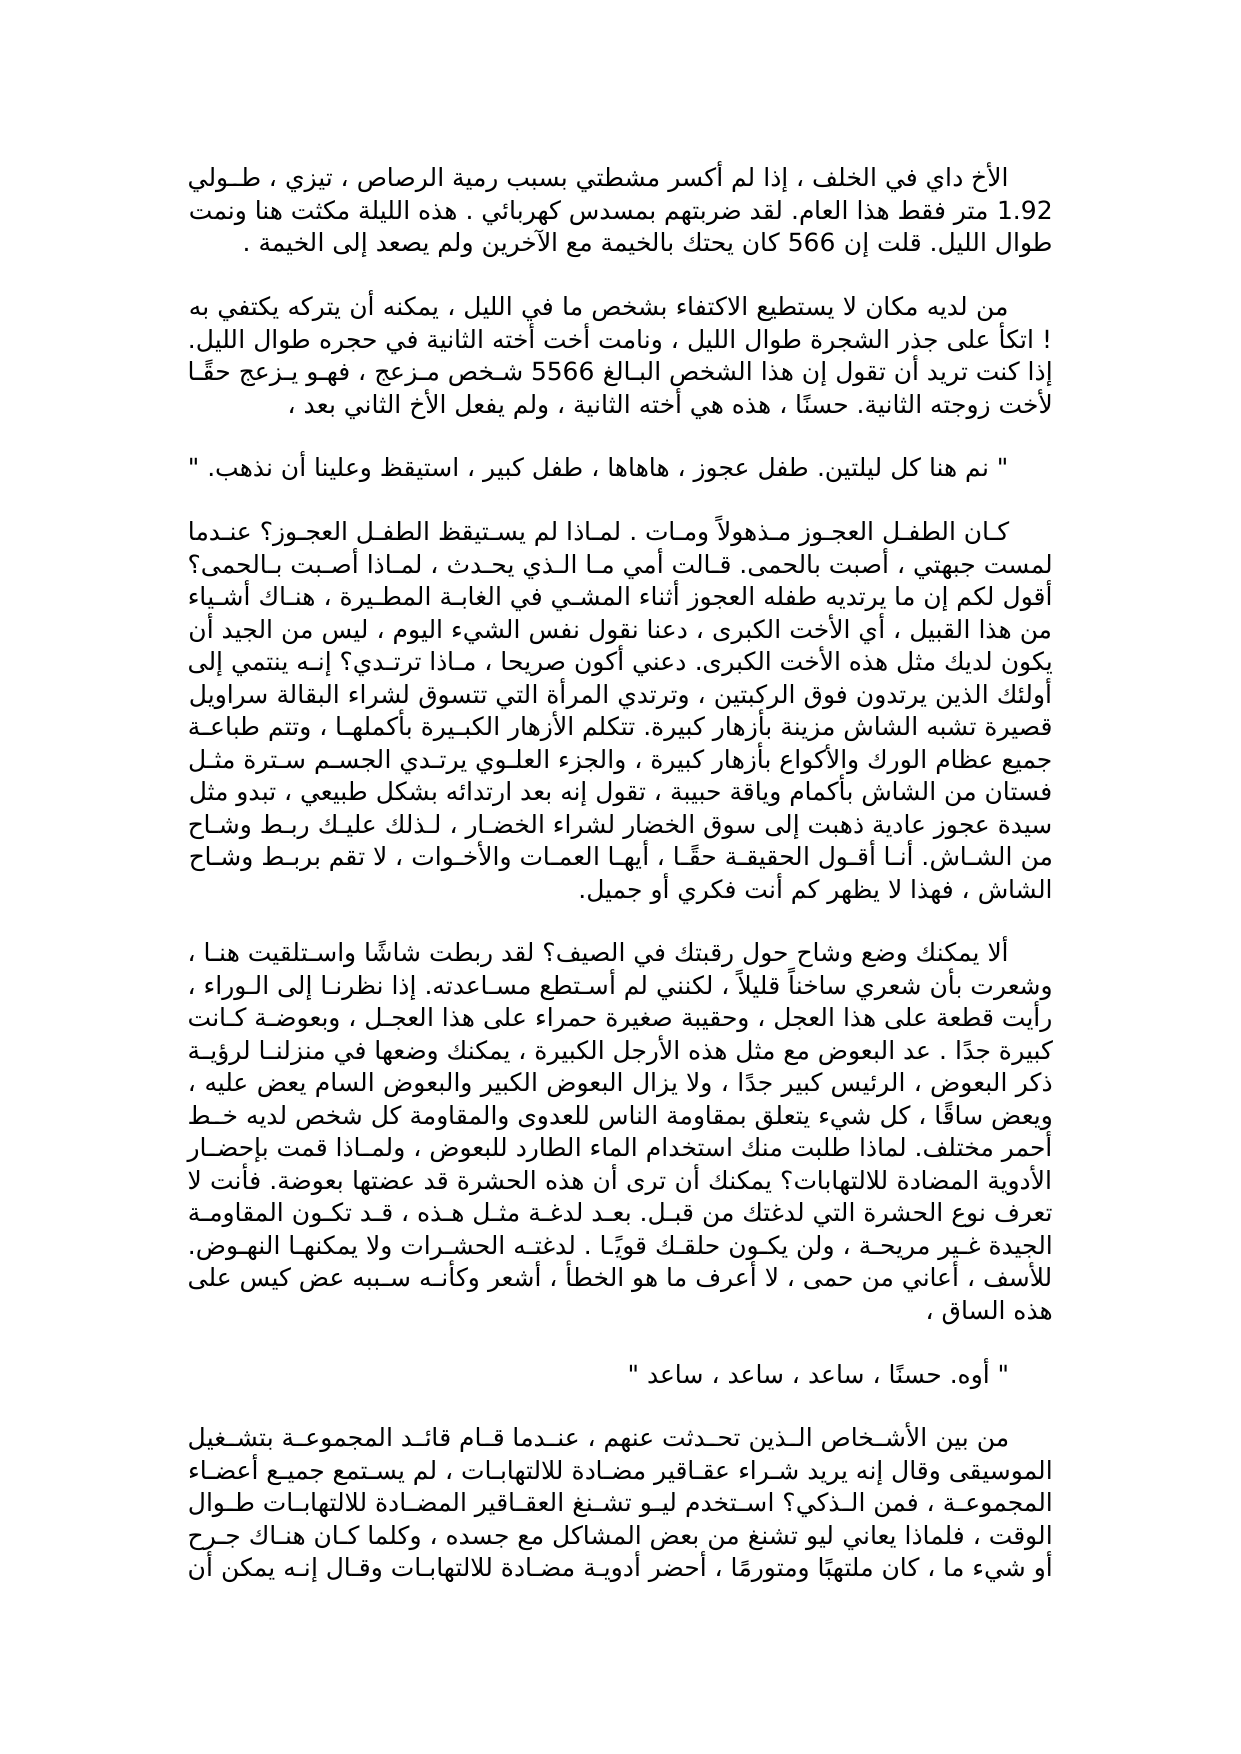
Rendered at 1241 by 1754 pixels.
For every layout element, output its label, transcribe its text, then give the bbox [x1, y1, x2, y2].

text " نم هنا كل ليلتين. طفل عجوز ، هاهاها ، طفل كبير ، استيقظ وعلينا أن نذهب. " [187, 452, 1053, 484]
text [187, 1422, 1053, 1584]
text كان الطفل العجوز مذهولاً ومات . لماذا لم يستيقظ الطفل العجوز؟ عندما لمست جبهتي ، أصبت بالحمى. قالت أمي ما الذي يحدث ، لماذا أصبت بالحمى؟ أقول لكم إن ما يرتديه طفله العجوز أثناء المشي في الغابة المطيرة ، هناك أشياء من هذا القبيل ، أي الأخت الكبرى ، دعنا نقول نفس الشيء اليوم ، ليس من الجيد أن يكون لديك مثل هذه الأخت الكبرى. دعني أكون صريحا ، ماذا ترتدي؟ إنه ينتمي إلى أولئك الذين يرتدون فوق الركبتين ، وترتدي المرأة التي تتسوق لشراء البقالة سراويل قصيرة تشبه الشاش مزينة بأزهار كبيرة. تتكلم الأزهار الكبيرة بأكملها ، وتتم طباعة جميع عظام الورك والأكواع بأزهار كبيرة ، والجزء العلوي يرتدي الجسم سترة مثل فستان من الشاش بأكمام وياقة حبيبة ، تقول إنه بعد ارتدائه بشكل طبيعي ، تبدو مثل سيدة عجوز عادية ذهبت إلى سوق الخضار لشراء الخضار ، لذلك عليك ربط وشاح من الشاش. أنا أقول الحقيقة حقًا ، أيها العمات والأخوات ، لا تقم بربط وشاح الشاش ، فهذا لا يظهر كم أنت فكري أو جميل. [187, 516, 1053, 906]
text ألا يمكنك وضع وشاح حول رقبتك في الصيف؟ لقد ربطت شاشًا واستلقيت هنا ، وشعرت بأن شعري ساخناً قليلاً ، لكنني لم أستطع مساعدته. إذا نظرنا إلى الوراء ، رأيت قطعة على هذا العجل ، وحقيبة صغيرة حمراء على هذا العجل ، وبعوضة كانت كبيرة جدًا . عد البعوض مع مثل هذه الأرجل الكبيرة ، يمكنك وضعها في منزلنا لرؤية ذكر البعوض ، الرئيس كبير جدًا ، ولا يزال البعوض الكبير والبعوض السام يعض عليه ، ويعض ساقًا ، كل شيء يتعلق بمقاومة الناس للعدوى والمقاومة كل شخص لديه خط أحمر مختلف. لماذا طلبت منك استخدام الماء الطارد للبعوض ، ولماذا قمت بإحضار الأدوية المضادة للالتهابات؟ يمكنك أن ترى أن هذه الحشرة قد عضتها بعوضة. فأنت لا تعرف نوع الحشرة التي لدغتك من قبل. بعد لدغة مثل هذه ، قد تكون المقاومة الجيدة غير مريحة ، ولن يكون حلقك قويًا . لدغته الحشرات ولا يمكنها النهوض. للأسف ، أعاني من حمى ، لا أعرف ما هو الخطأ ، أشعر وكأنه سببه عض كيس على هذه الساق ، [187, 937, 1053, 1327]
text من لديه مكان لا يستطيع الاكتفاء بشخص ما في الليل ، يمكنه أن يتركه يكتفي به ! اتكأ على جذر الشجرة طوال الليل ، ونامت أخت أخته الثانية في حجره طوال الليل. إذا كنت تريد أن تقول إن هذا الشخص البالغ 5566 شخص مزعج ، فهو يزعج حقًا لأخت زوجته الثانية. حسنًا ، هذه هي أخته الثانية ، ولم يفعل الأخ الثاني بعد ، [187, 291, 1053, 421]
text " أوه. حسنًا ، ساعد ، ساعد ، ساعد " [187, 1358, 1053, 1391]
text الأخ داي في الخلف ، إذا لم أكسر مشطتي بسبب رمية الرصاص ، تيزي ، طولي 1.92 متر فقط هذا العام. لقد ضربتهم بمسدس كهربائي . هذه الليلة مكثت هنا ونمت طوال الليل. قلت إن 566 كان يحتك بالخيمة مع الآخرين ولم يصعد إلى الخيمة . [187, 162, 1053, 259]
